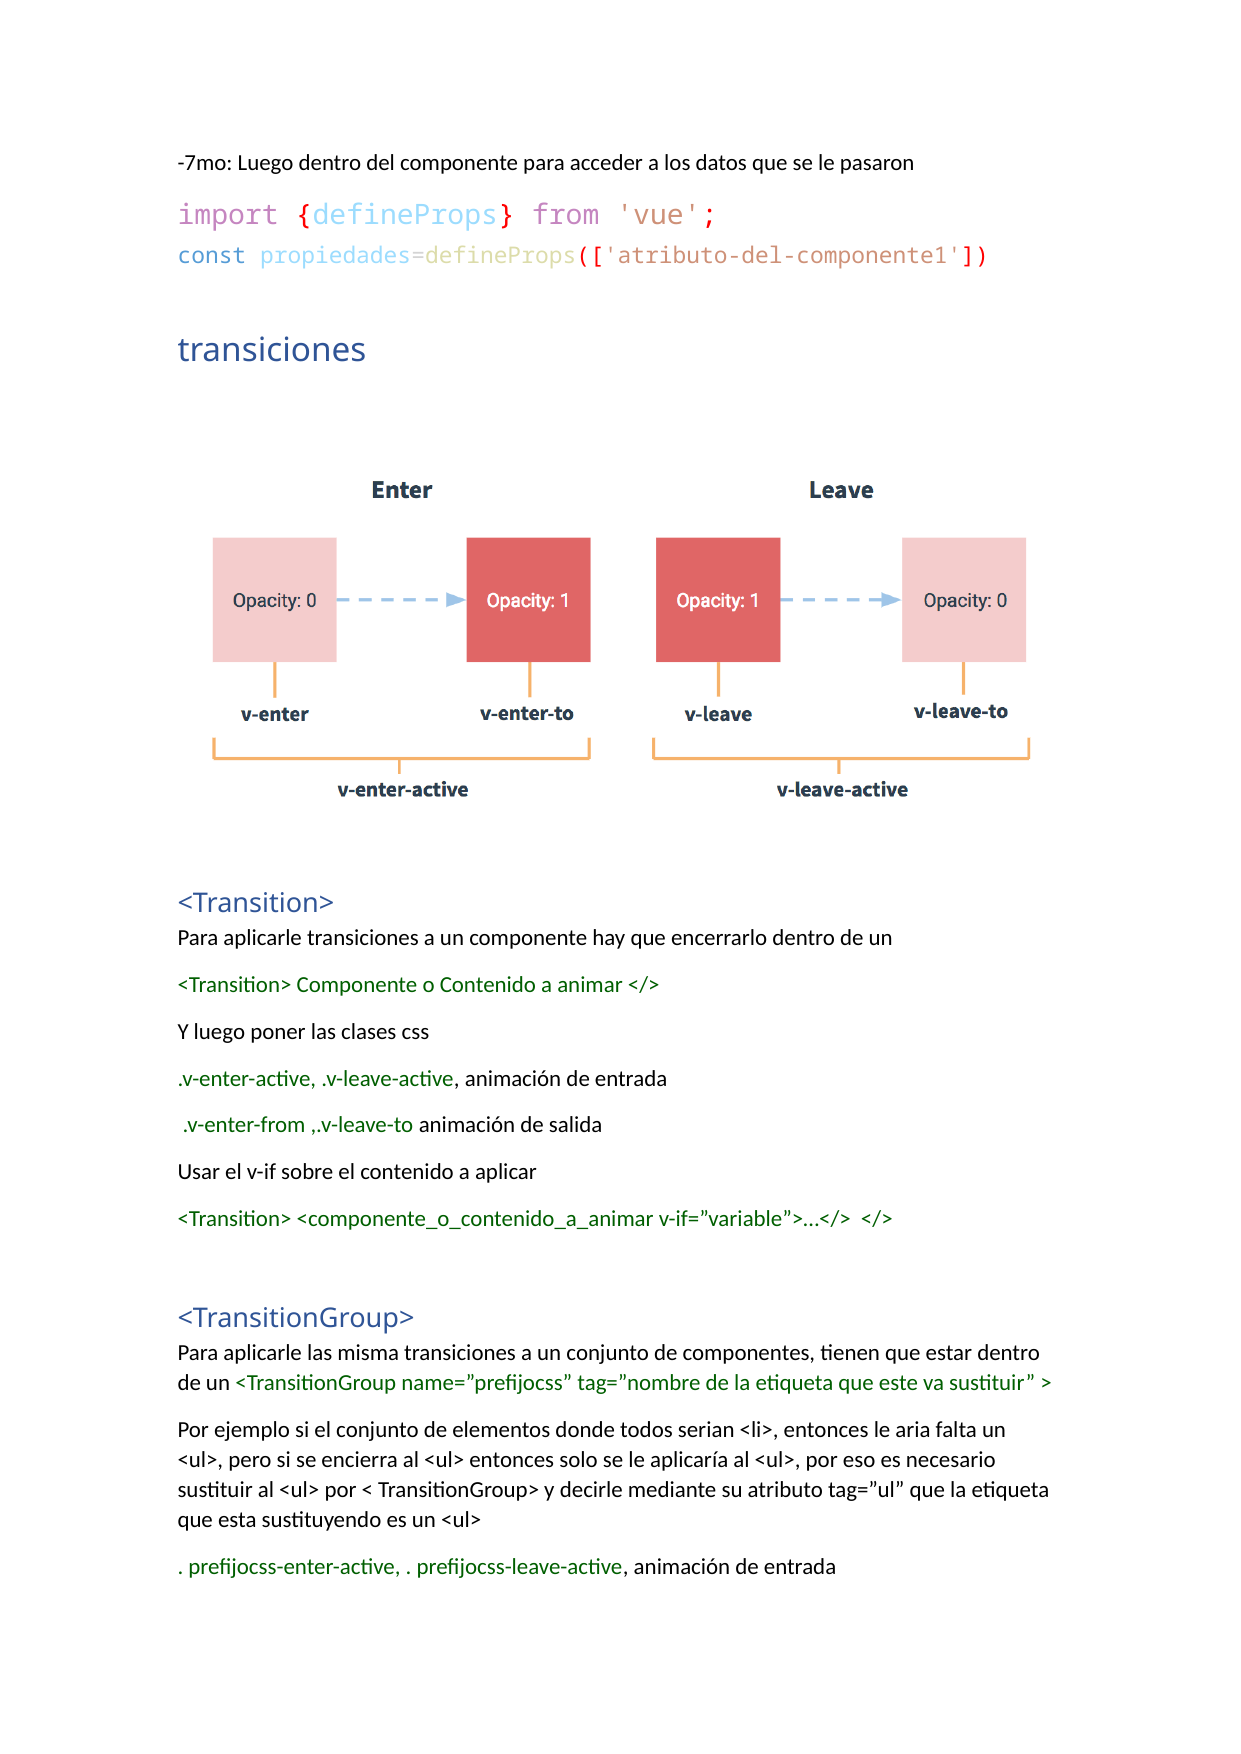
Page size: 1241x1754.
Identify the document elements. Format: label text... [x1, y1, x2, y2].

subtitle transiciones [177, 326, 1063, 371]
text Y luego poner las clases css [177, 1017, 1063, 1045]
text import {defineProps} from 'vue'; [177, 194, 1063, 233]
text Para aplicarle transiciones a un componente hay que encerrarlo dentro de un [177, 923, 1063, 951]
text -7mo: Luego dentro del componente para acceder a los datos que se le pasaron [177, 148, 1063, 176]
text .v-enter-active, .v-leave-active, animación de entrada [177, 1064, 1063, 1092]
text . prefijocss-enter-active, . prefijocss-leave-active, animación de entrada [177, 1552, 1063, 1581]
text Por ejemplo si el conjunto de elementos donde todos serian <li>, entonces le aria falta un <ul>, pero si se encierra al <ul> entonces solo se le aplicaría al <ul>, por eso es necesario sustituir al <ul> por < TransitionGroup> y decirle mediante su atributo tag=”ul” que la etiqueta que esta sustituyendo es un <ul> [177, 1415, 1063, 1534]
subtitle <TransitionGroup> [177, 1298, 1063, 1335]
text Para aplicarle las misma transiciones a un conjunto de componentes, tienen que estar dentro de un <TransitionGroup name=”prefijocss” tag=”nombre de la etiqueta que este va sustituir” > [177, 1338, 1063, 1396]
picture [177, 421, 1063, 865]
text .v-enter-from ,.v-leave-to animación de salida [177, 1111, 1063, 1139]
subtitle <Transition> [177, 883, 1063, 920]
text const propiedades=defineProps(['atributo-del-componente1']) [177, 233, 1063, 270]
text <Transition> <componente_o_contenido_a_animar v-if=”variable”>…</> </> [177, 1204, 1063, 1232]
text Usar el v-if sobre el contenido a aplicar [177, 1157, 1063, 1186]
text <Transition> Componente o Contenido a animar </> [177, 970, 1063, 998]
